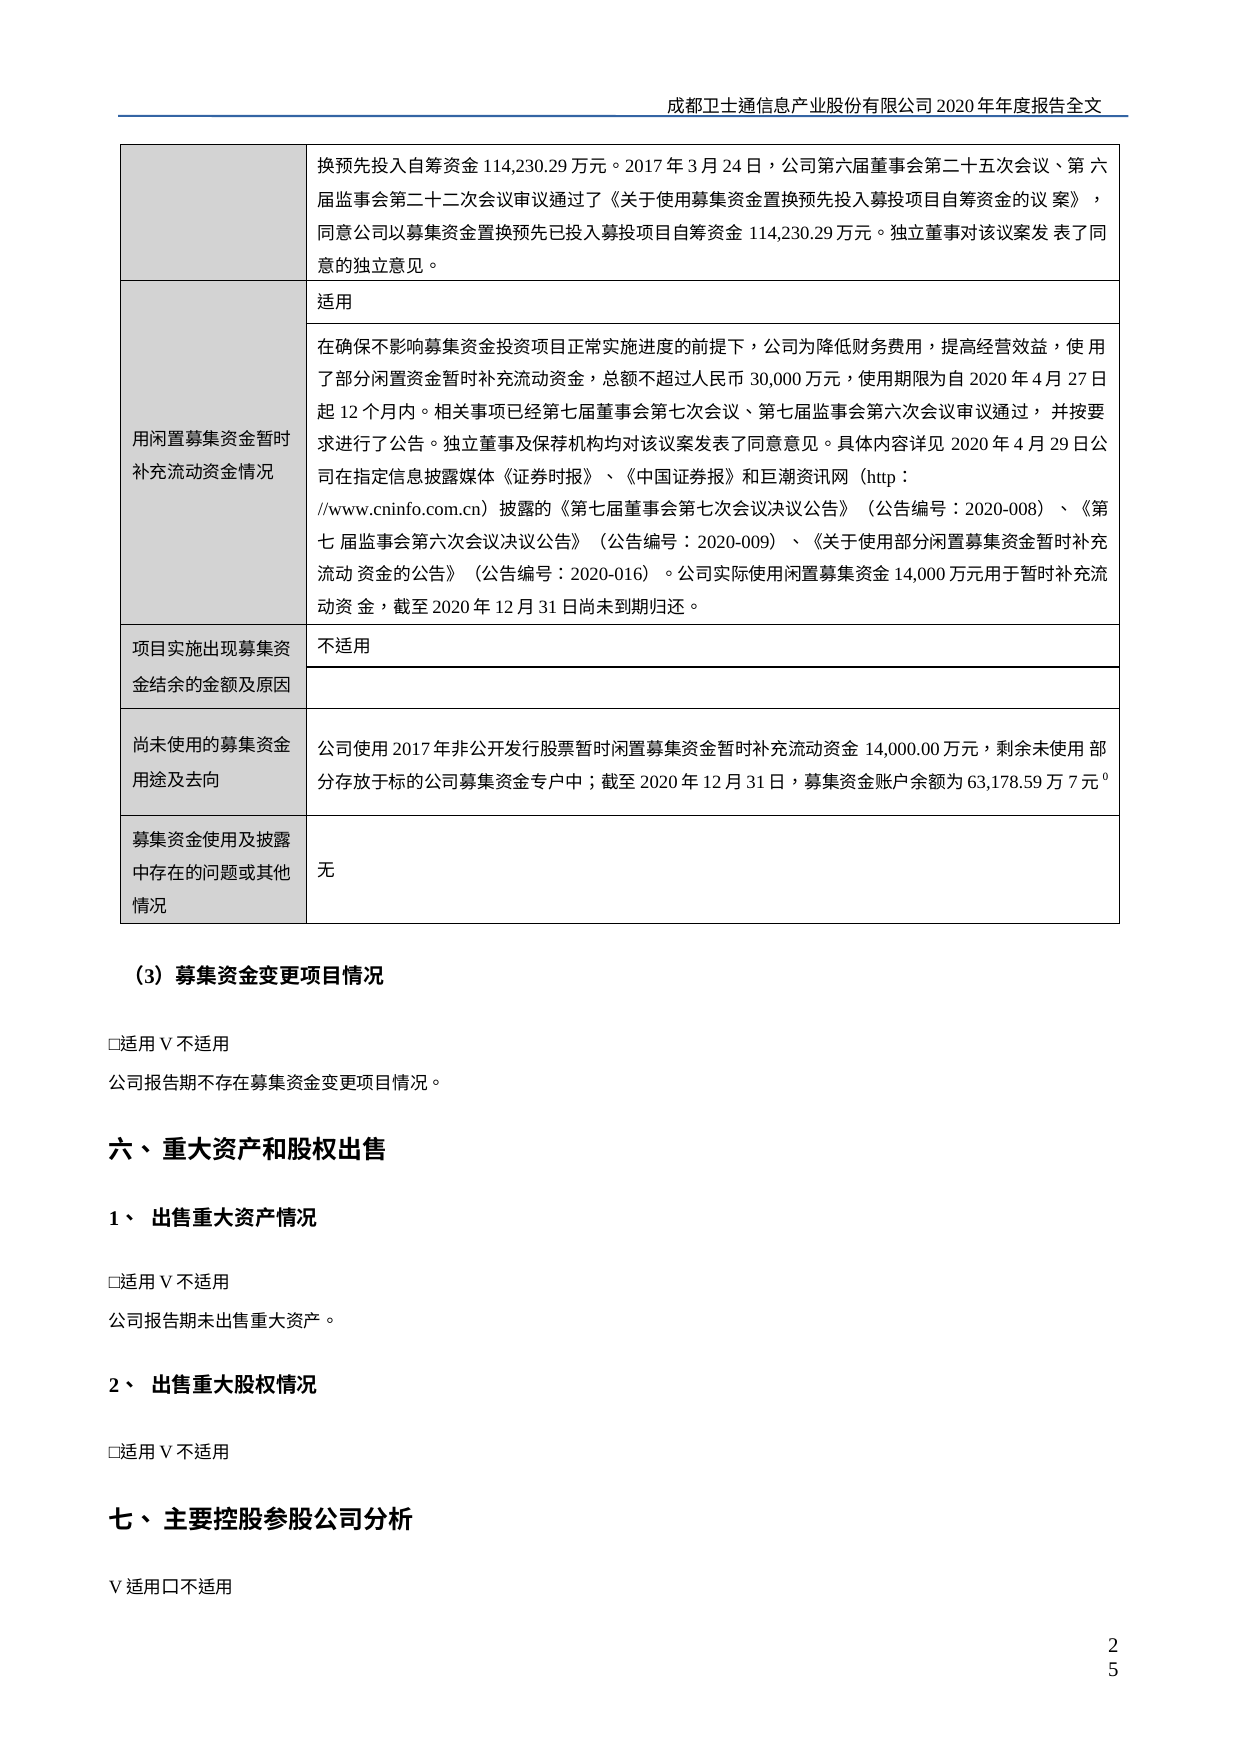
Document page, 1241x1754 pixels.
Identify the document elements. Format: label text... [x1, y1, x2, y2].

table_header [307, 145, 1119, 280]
text 2、 出售重大股权情况 [109, 1370, 1131, 1398]
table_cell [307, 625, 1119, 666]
text V适用口不适用 [109, 1573, 1131, 1599]
text 七、 主要控股参股公司分析 [109, 1502, 1131, 1536]
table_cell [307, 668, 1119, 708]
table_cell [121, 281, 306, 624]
text □适用V不适用 [109, 1440, 1131, 1464]
text □适用V不适用 [109, 1269, 1131, 1293]
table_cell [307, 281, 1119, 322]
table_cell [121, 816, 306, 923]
text （3）募集资金变更项目情况 [109, 961, 1131, 990]
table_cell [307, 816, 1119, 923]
text 六、 重大资产和股权出售 [109, 1132, 1131, 1166]
text 公司报告期未出售重大资产。 [109, 1308, 1131, 1332]
text 公司报告期不存在募集资金变更项目情况。 [109, 1070, 1131, 1094]
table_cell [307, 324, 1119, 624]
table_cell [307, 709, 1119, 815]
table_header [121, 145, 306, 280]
text □适用V不适用 [109, 1031, 1131, 1056]
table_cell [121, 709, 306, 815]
text 1、 出售重大资产情况 [109, 1203, 1131, 1232]
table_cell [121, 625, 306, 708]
